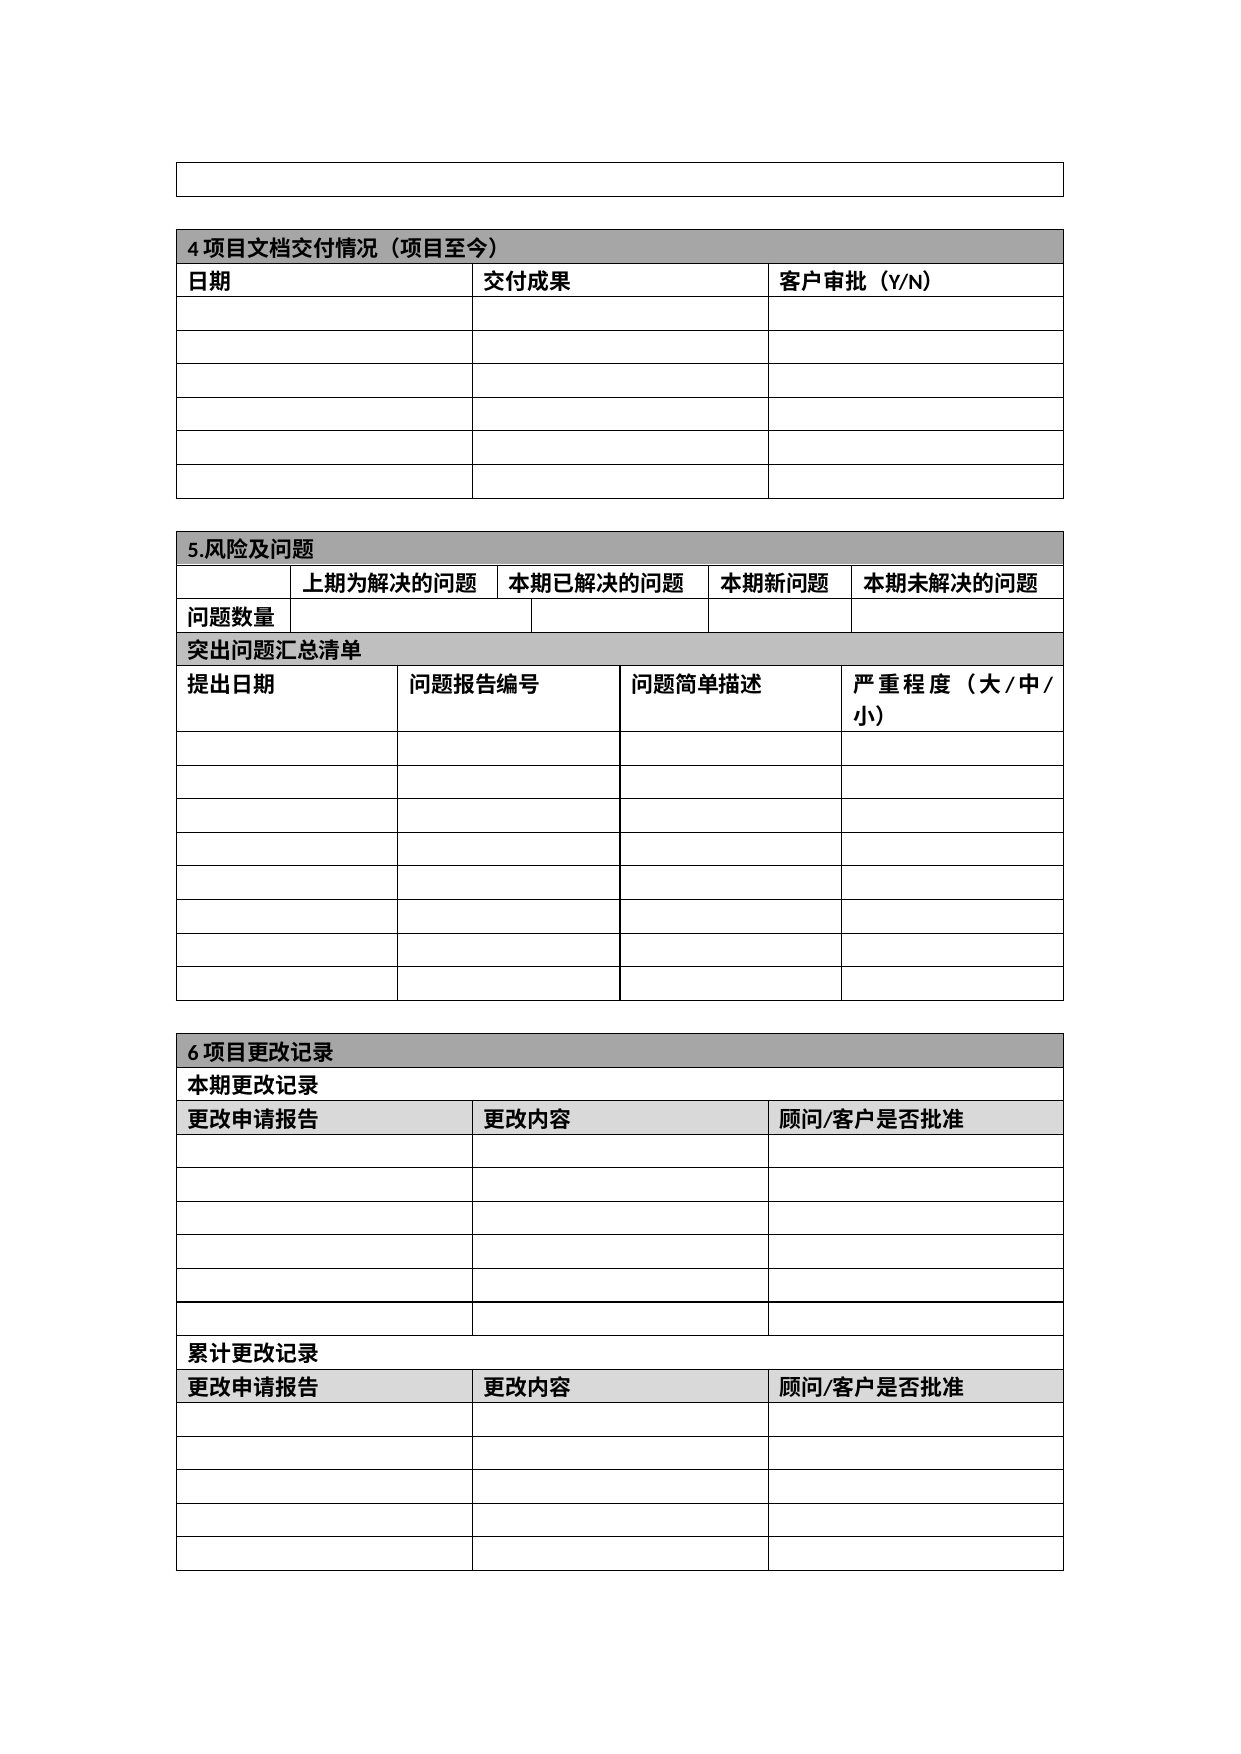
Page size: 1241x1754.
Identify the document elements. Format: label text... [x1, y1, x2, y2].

table_cell [769, 364, 1063, 397]
table_cell [769, 1135, 1063, 1167]
table_cell [709, 599, 851, 632]
table_cell [177, 799, 397, 832]
table_cell [177, 1135, 472, 1167]
table_cell [473, 465, 768, 497]
table_cell [769, 1437, 1063, 1469]
table_cell [473, 431, 768, 464]
table_cell 本期未解决的问题 [852, 566, 1063, 598]
table_cell [177, 163, 1063, 196]
table_cell 上期为解决的问题 [291, 566, 497, 598]
table_cell [177, 900, 397, 932]
table_cell 本期新问题 [709, 566, 851, 598]
table_cell 问题数量 [177, 599, 290, 632]
table_cell [177, 1269, 472, 1301]
table_cell 更改内容 [473, 1370, 768, 1402]
table_cell [769, 1537, 1063, 1570]
table_cell [473, 1135, 768, 1167]
table_cell [769, 1168, 1063, 1201]
table_header 5.风险及问题 [177, 532, 1063, 564]
table_cell 问题报告编号 [398, 666, 619, 731]
table_header 6项目更改记录 [177, 1034, 1063, 1067]
table_cell [177, 732, 397, 765]
table_cell [621, 934, 841, 966]
table_cell [769, 1202, 1063, 1234]
table_cell 顾问/客户是否批准 [769, 1101, 1063, 1134]
table_cell 更改申请报告 [177, 1101, 472, 1134]
table_cell [769, 297, 1063, 330]
table_cell [769, 398, 1063, 430]
table_cell [177, 465, 472, 497]
table_cell [473, 297, 768, 330]
table_cell 交付成果 [473, 264, 768, 296]
table_cell [621, 967, 841, 999]
table_cell [177, 431, 472, 464]
table_cell [842, 766, 1063, 798]
table_cell [769, 1303, 1063, 1335]
table_cell [177, 1403, 472, 1436]
table_cell [177, 833, 397, 865]
table_cell [177, 331, 472, 363]
table_cell 累计更改记录 [177, 1336, 1063, 1368]
table_cell 客户审批（Y/N） [769, 264, 1063, 296]
table_cell [842, 799, 1063, 832]
table_cell [398, 934, 619, 966]
table_cell 更改内容 [473, 1101, 768, 1134]
table_cell [473, 1235, 768, 1268]
table_cell [769, 1269, 1063, 1301]
table_cell 本期更改记录 [177, 1068, 1063, 1100]
table_cell [177, 766, 397, 798]
table_cell 提出日期 [177, 666, 397, 731]
table_cell [842, 900, 1063, 932]
table_cell [769, 331, 1063, 363]
table_cell [473, 1437, 768, 1469]
table_cell [177, 364, 472, 397]
table_cell [473, 1303, 768, 1335]
table_cell [473, 331, 768, 363]
table_cell [177, 566, 290, 598]
table_cell [291, 599, 531, 632]
table_cell 日期 [177, 264, 472, 296]
table_cell [398, 866, 619, 899]
table_cell [177, 1537, 472, 1570]
table_cell [842, 934, 1063, 966]
table_cell [177, 1168, 472, 1201]
table_cell [177, 1303, 472, 1335]
table_cell [769, 431, 1063, 464]
table_cell 更改申请报告 [177, 1370, 472, 1402]
table_cell [398, 766, 619, 798]
table_cell [177, 866, 397, 899]
table_cell [177, 967, 397, 999]
table_cell [769, 1403, 1063, 1436]
table_cell [177, 297, 472, 330]
table_cell [473, 1537, 768, 1570]
table_cell [621, 766, 841, 798]
table_cell [398, 732, 619, 765]
table_cell [398, 799, 619, 832]
table_cell 本期已解决的问题 [498, 566, 708, 598]
table_cell [177, 1235, 472, 1268]
table_cell [621, 833, 841, 865]
table_cell 严重程度（大/中/小） [842, 666, 1063, 731]
table_cell [473, 1168, 768, 1201]
table_cell [621, 866, 841, 899]
table_cell [621, 900, 841, 932]
table_cell [532, 599, 708, 632]
table_cell [769, 465, 1063, 497]
table_cell [473, 1269, 768, 1301]
table_cell 问题简单描述 [621, 666, 841, 731]
table_cell [473, 1403, 768, 1436]
table_cell [177, 1202, 472, 1234]
table_cell [398, 900, 619, 932]
table_cell [473, 398, 768, 430]
table_cell [473, 1504, 768, 1536]
table_cell [398, 833, 619, 865]
table_cell [473, 1470, 768, 1503]
table_cell [621, 732, 841, 765]
table_cell [842, 967, 1063, 999]
table_cell [177, 1437, 472, 1469]
table_cell [621, 799, 841, 832]
table_cell [177, 934, 397, 966]
table_cell 突出问题汇总清单 [177, 633, 1063, 665]
table_cell [177, 1470, 472, 1503]
table_cell [769, 1504, 1063, 1536]
table_cell [177, 398, 472, 430]
table_cell [852, 599, 1063, 632]
table_cell 顾问/客户是否批准 [769, 1370, 1063, 1402]
table_cell [398, 967, 619, 999]
table_header 4 项目文档交付情况（项目至今） [177, 230, 1063, 263]
table_cell [473, 1202, 768, 1234]
table_cell [842, 866, 1063, 899]
table_cell [842, 732, 1063, 765]
table_cell [177, 1504, 472, 1536]
table_cell [769, 1470, 1063, 1503]
table_cell [473, 364, 768, 397]
table_cell [769, 1235, 1063, 1268]
table_cell [842, 833, 1063, 865]
